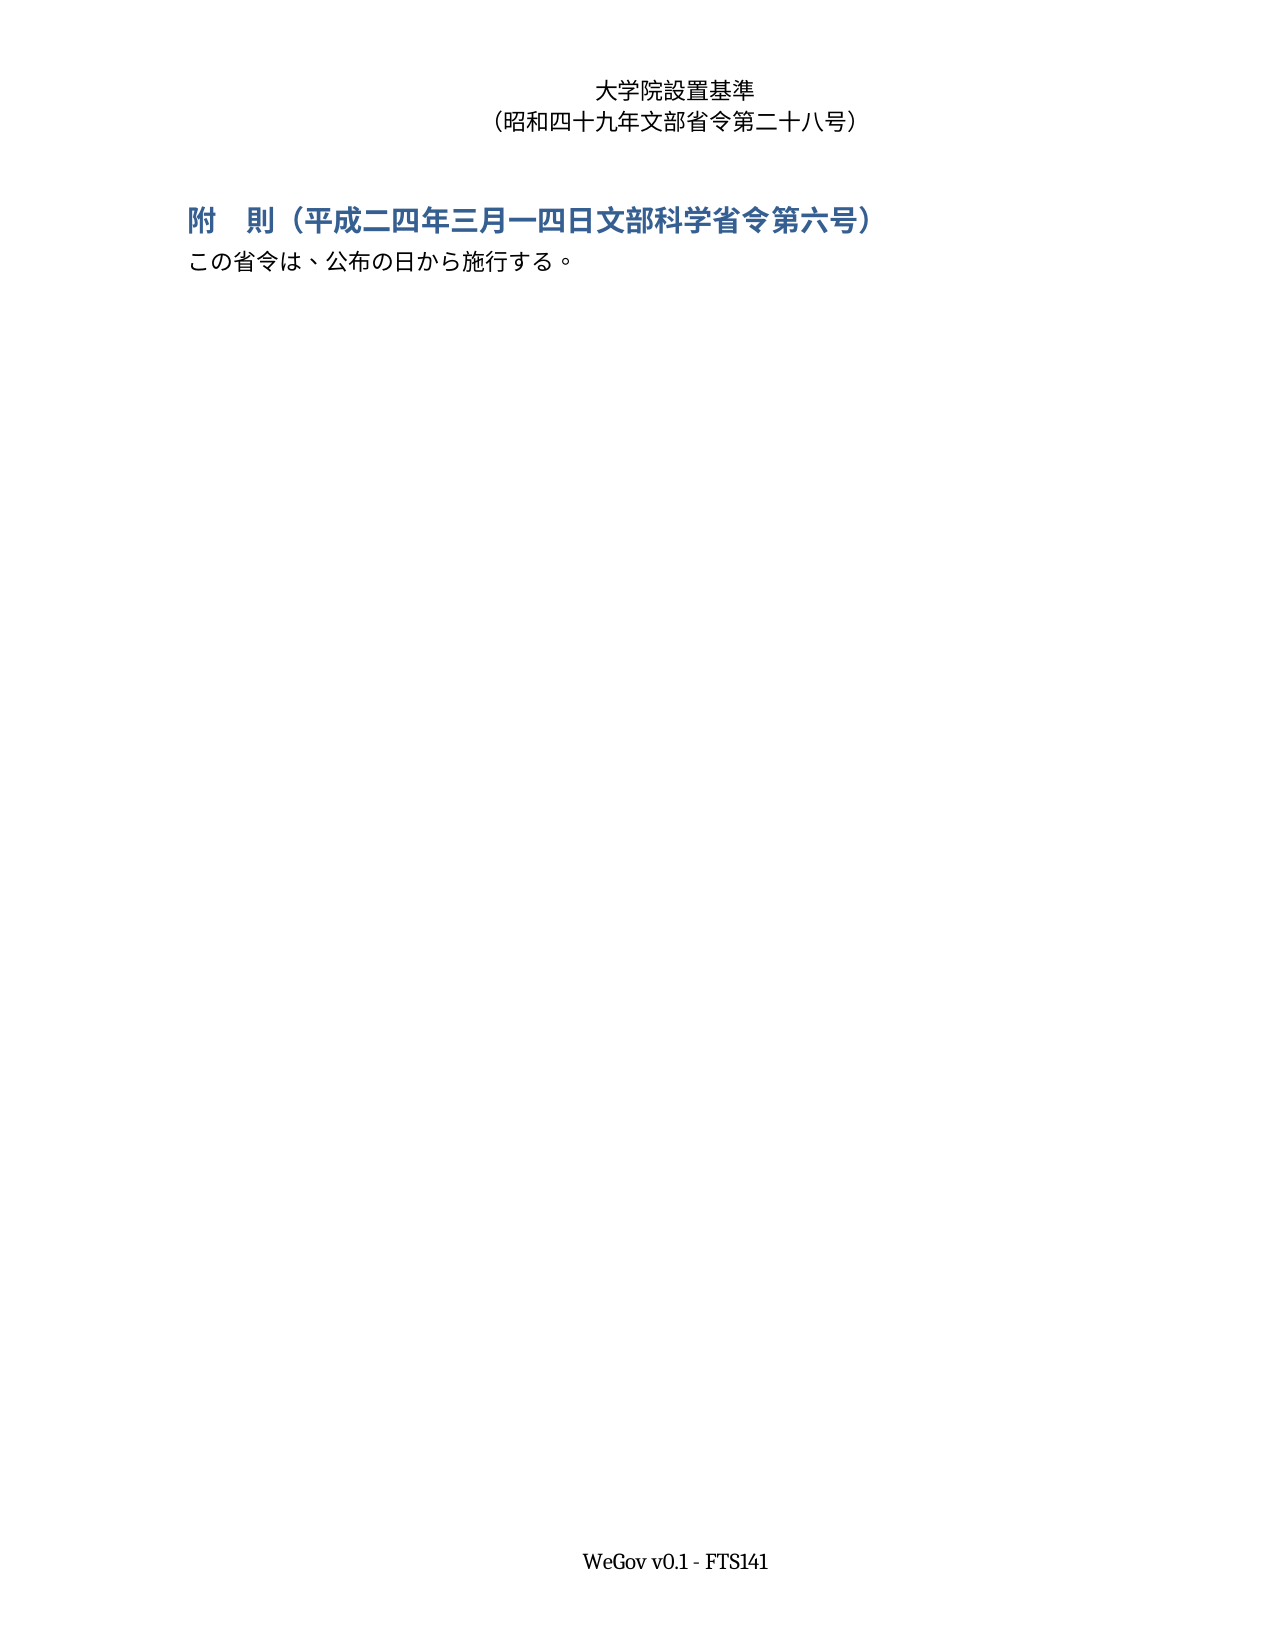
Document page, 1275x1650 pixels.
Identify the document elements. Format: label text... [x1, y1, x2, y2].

subtitle 附 則（平成二四年三月一四日文部科学省令第六号） [187, 200, 1087, 240]
text この省令は、公布の日から施行する。 [187, 246, 1087, 277]
